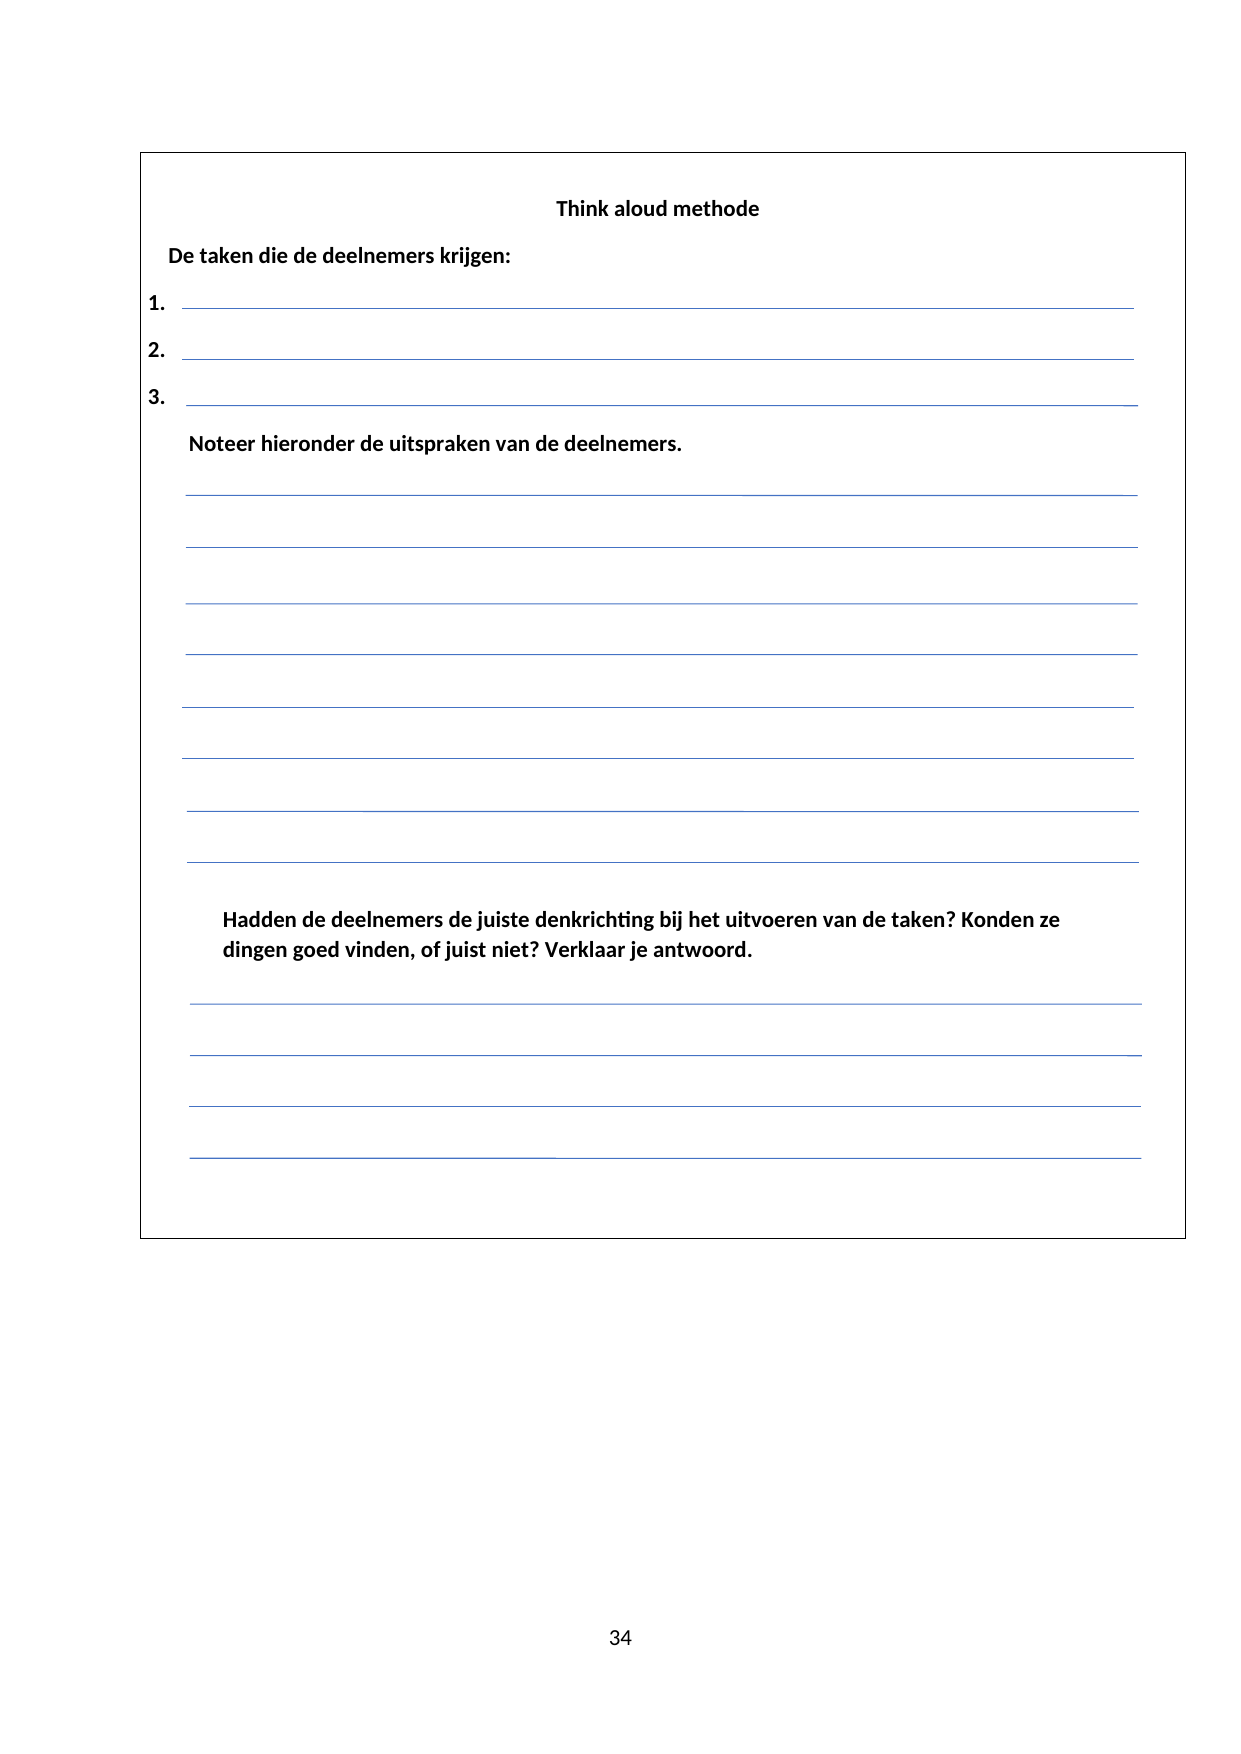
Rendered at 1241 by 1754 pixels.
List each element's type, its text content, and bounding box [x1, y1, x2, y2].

text 2. [148, 335, 1093, 363]
list Hadden de deelnemers de juiste denkrichting bij het uitvoeren van de taken? Konden ze dingen goed vinden, of juist niet? Verklaar je antwoord. [223, 905, 1093, 963]
text 3. [148, 382, 1093, 410]
text Noteer hieronder de uitspraken van de deelnemers. [148, 429, 1093, 457]
text De taken die de deelnemers krijgen: [148, 241, 1093, 269]
text Think aloud methode [148, 194, 1093, 222]
text 1. [148, 288, 1093, 316]
